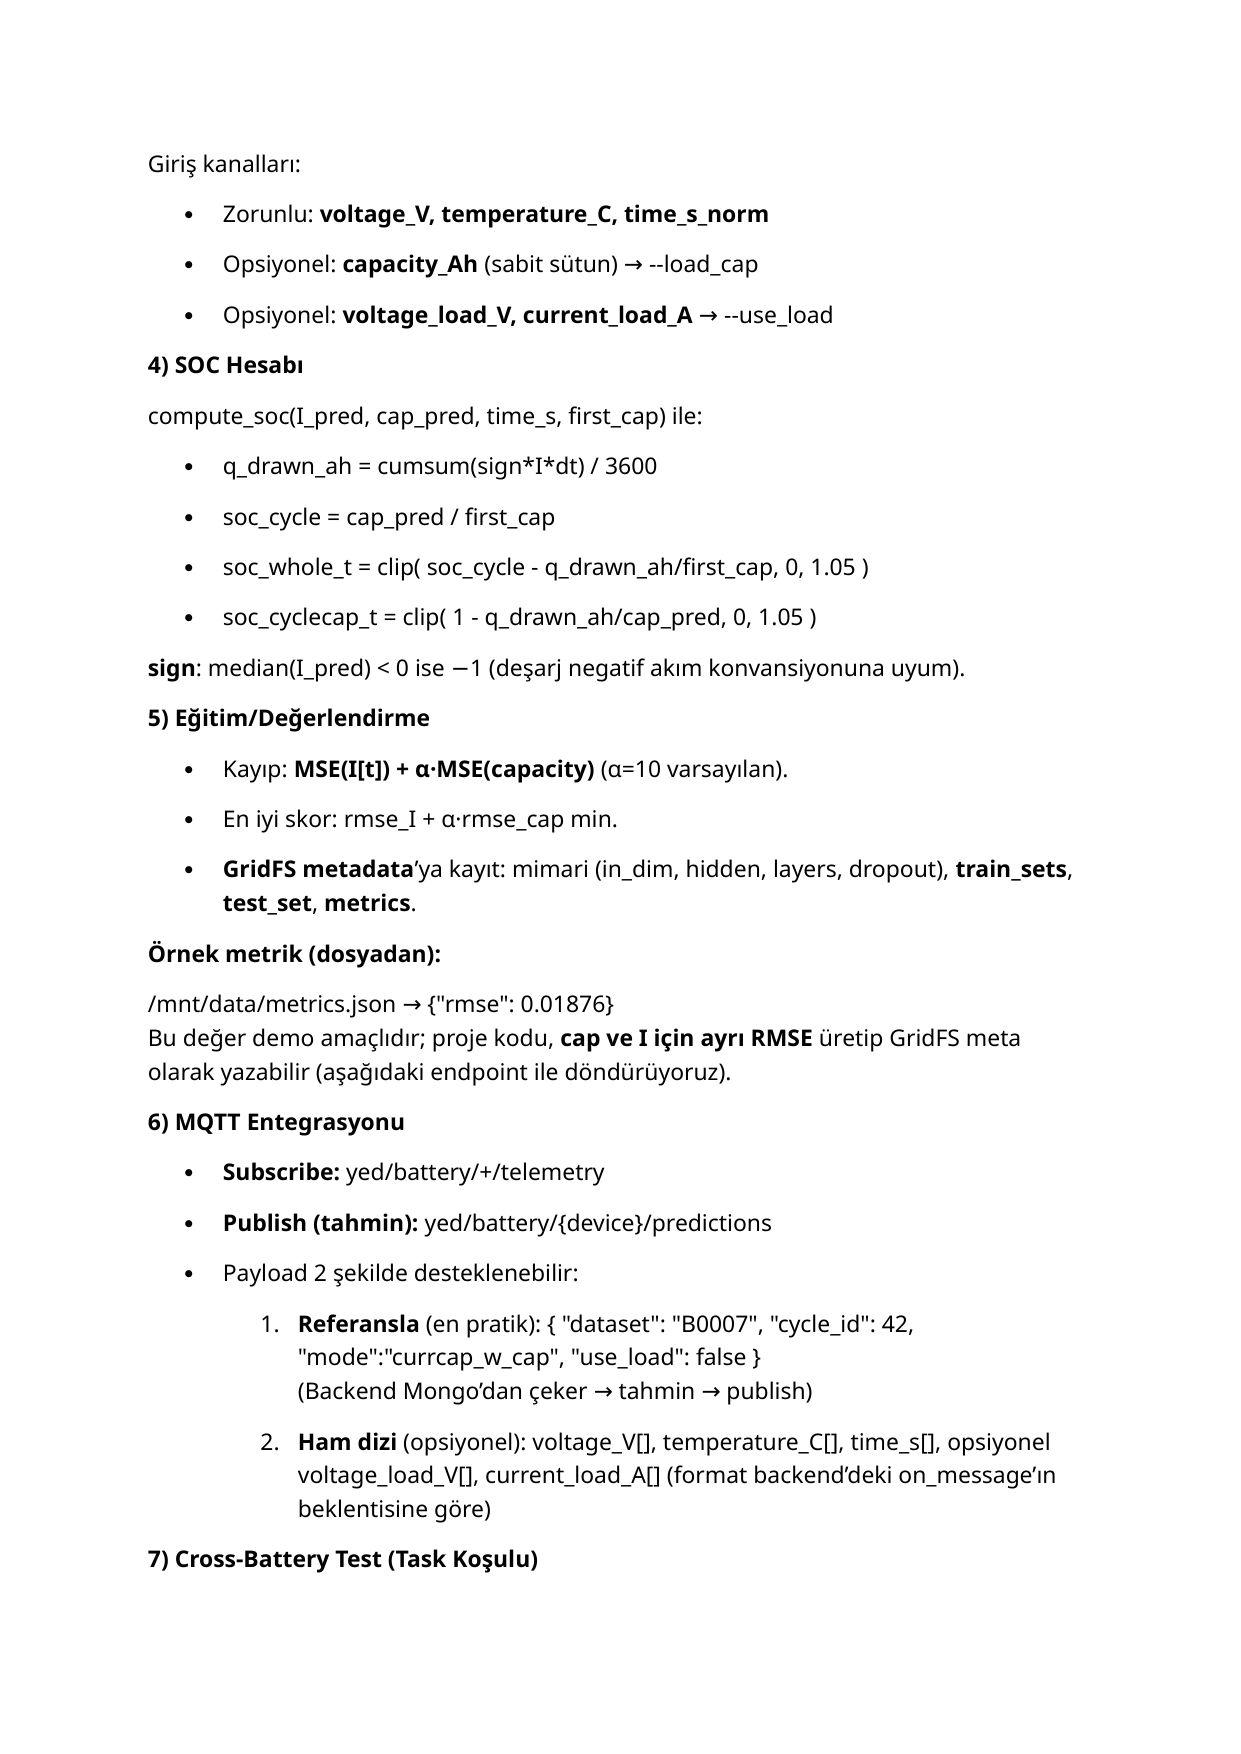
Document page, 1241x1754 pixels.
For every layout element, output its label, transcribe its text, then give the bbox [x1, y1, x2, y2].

text /mnt/data/metrics.json → {"rmse": 0.01876} Bu değer demo amaçlıdır; proje kodu, cap ve I için ayrı RMSE üretip GridFS meta olarak yazabilir (aşağıdaki endpoint ile döndürüyoruz). [148, 988, 1093, 1087]
list Zorunlu: voltage_V, temperature_C, time_s_norm [185, 198, 1093, 229]
list Referansla (en pratik): { "dataset": "B0007", "cycle_id": 42, "mode":"currcap_w_cap", "use_load": false } (Backend Mongo’dan çeker → tahmin → publish) [260, 1308, 1093, 1406]
list En iyi skor: rmse_I + α·rmse_cap min. [185, 803, 1093, 834]
list Payload 2 şekilde desteklenebilir: [185, 1257, 1093, 1288]
text compute_soc(I_pred, cap_pred, time_s, first_cap) ile: [148, 400, 1093, 431]
list Publish (tahmin): yed/battery/{device}/predictions [185, 1207, 1093, 1238]
text 4) SOC Hesabı [148, 349, 1093, 381]
list soc_cyclecap_t = clip( 1 - q_drawn_ah/cap_pred, 0, 1.05 ) [185, 601, 1093, 633]
text sign: median(I_pred) < 0 ise −1 (deşarj negatif akım konvansiyonuna uyum). [148, 652, 1093, 683]
list Opsiyonel: voltage_load_V, current_load_A → --use_load [185, 299, 1093, 330]
list GridFS metadata’ya kayıt: mimari (in_dim, hidden, layers, dropout), train_sets, test_set, metrics. [185, 853, 1093, 918]
text 6) MQTT Entegrasyonu [148, 1106, 1093, 1137]
text Giriş kanalları: [148, 148, 1093, 179]
text 5) Eğitim/Değerlendirme [148, 702, 1093, 733]
list Subscribe: yed/battery/+/telemetry [185, 1156, 1093, 1188]
list q_drawn_ah = cumsum(sign*I*dt) / 3600 [185, 450, 1093, 481]
text Örnek metrik (dosyadan): [148, 938, 1093, 969]
text 7) Cross-Battery Test (Task Koşulu) [148, 1543, 1093, 1575]
list Ham dizi (opsiyonel): voltage_V[], temperature_C[], time_s[], opsiyonel voltage_load_V[], current_load_A[] (format backend’deki on_message’ın beklentisine göre) [260, 1426, 1093, 1524]
list soc_whole_t = clip( soc_cycle - q_drawn_ah/first_cap, 0, 1.05 ) [185, 551, 1093, 582]
list Kayıp: MSE(I[t]) + α·MSE(capacity) (α=10 varsayılan). [185, 753, 1093, 784]
list Opsiyonel: capacity_Ah (sabit sütun) → --load_cap [185, 248, 1093, 280]
list soc_cycle = cap_pred / first_cap [185, 501, 1093, 532]
